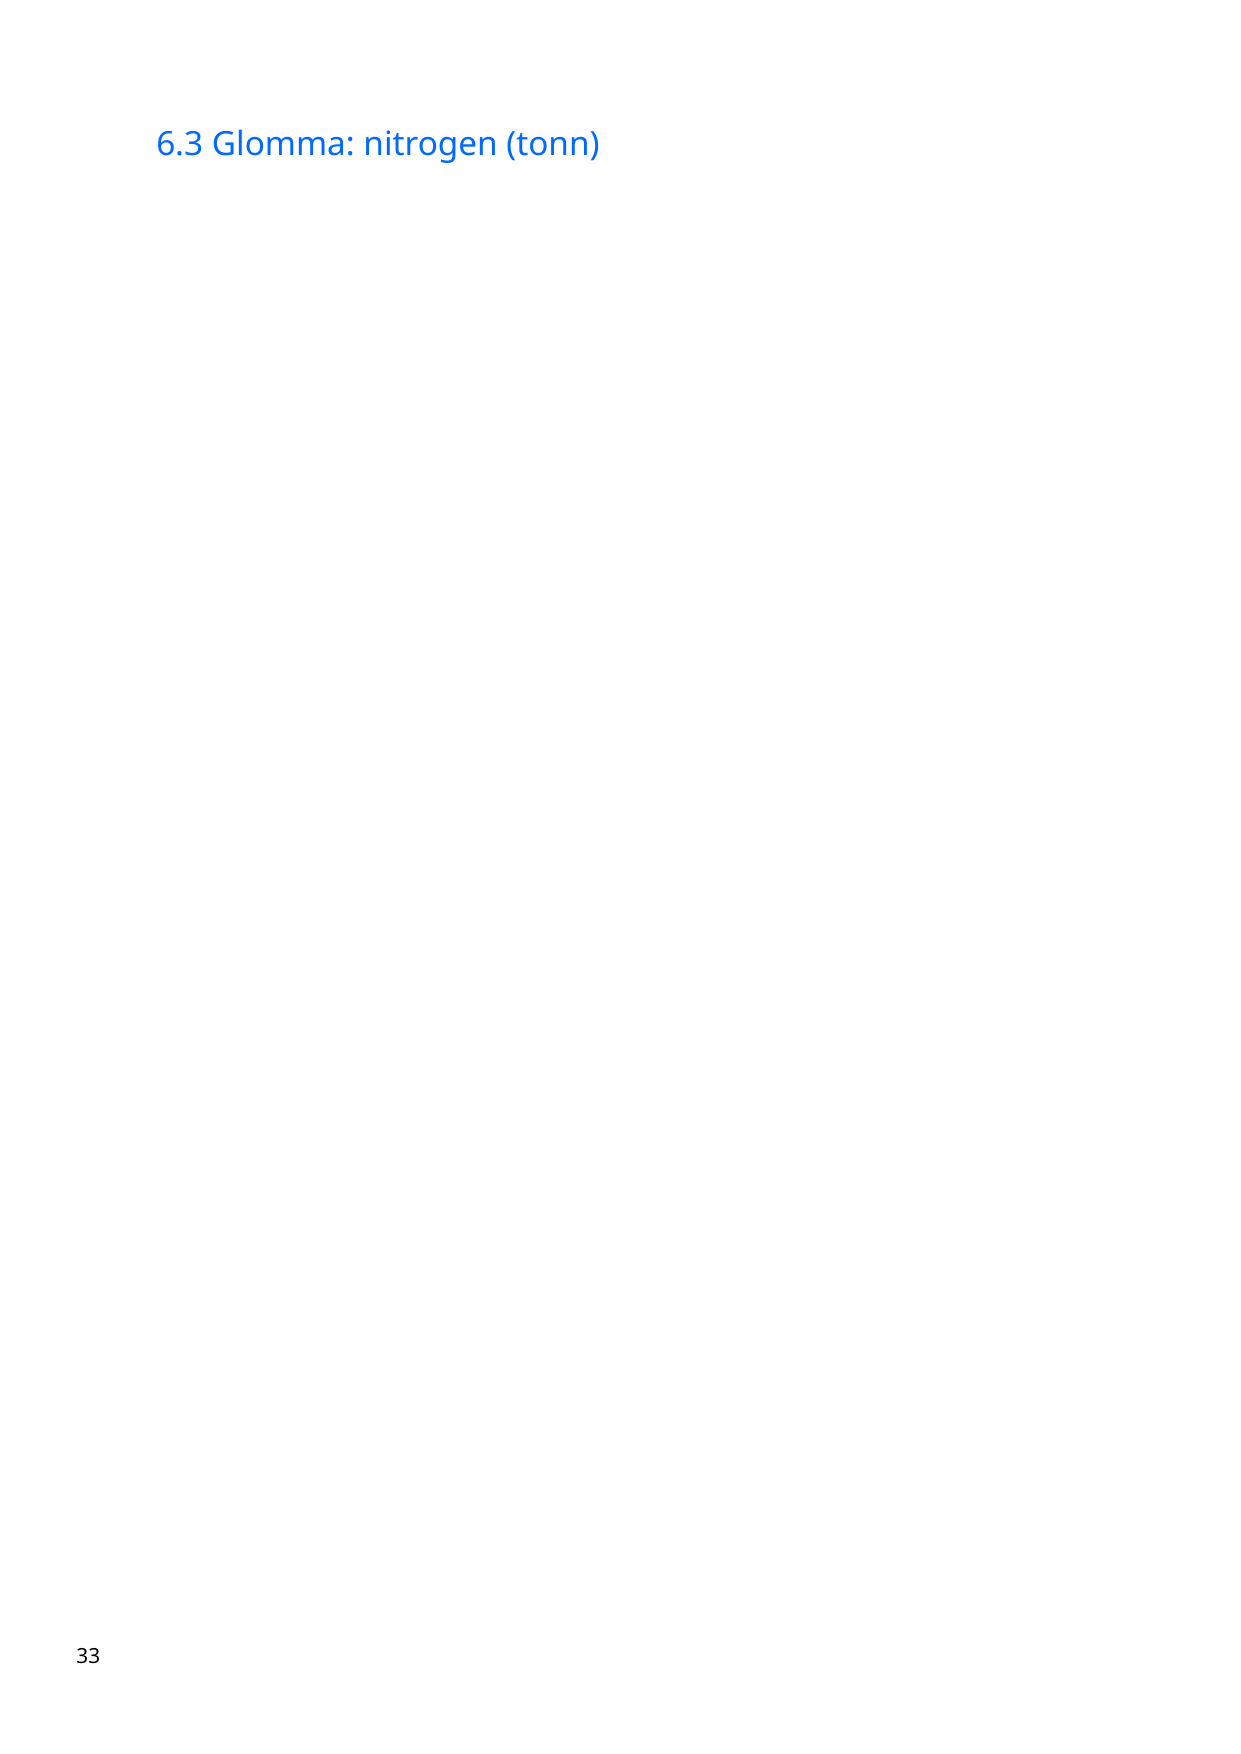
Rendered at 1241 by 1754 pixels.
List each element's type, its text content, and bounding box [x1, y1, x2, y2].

subtitle Glomma: nitrogen (tonn) [156, 120, 1090, 165]
